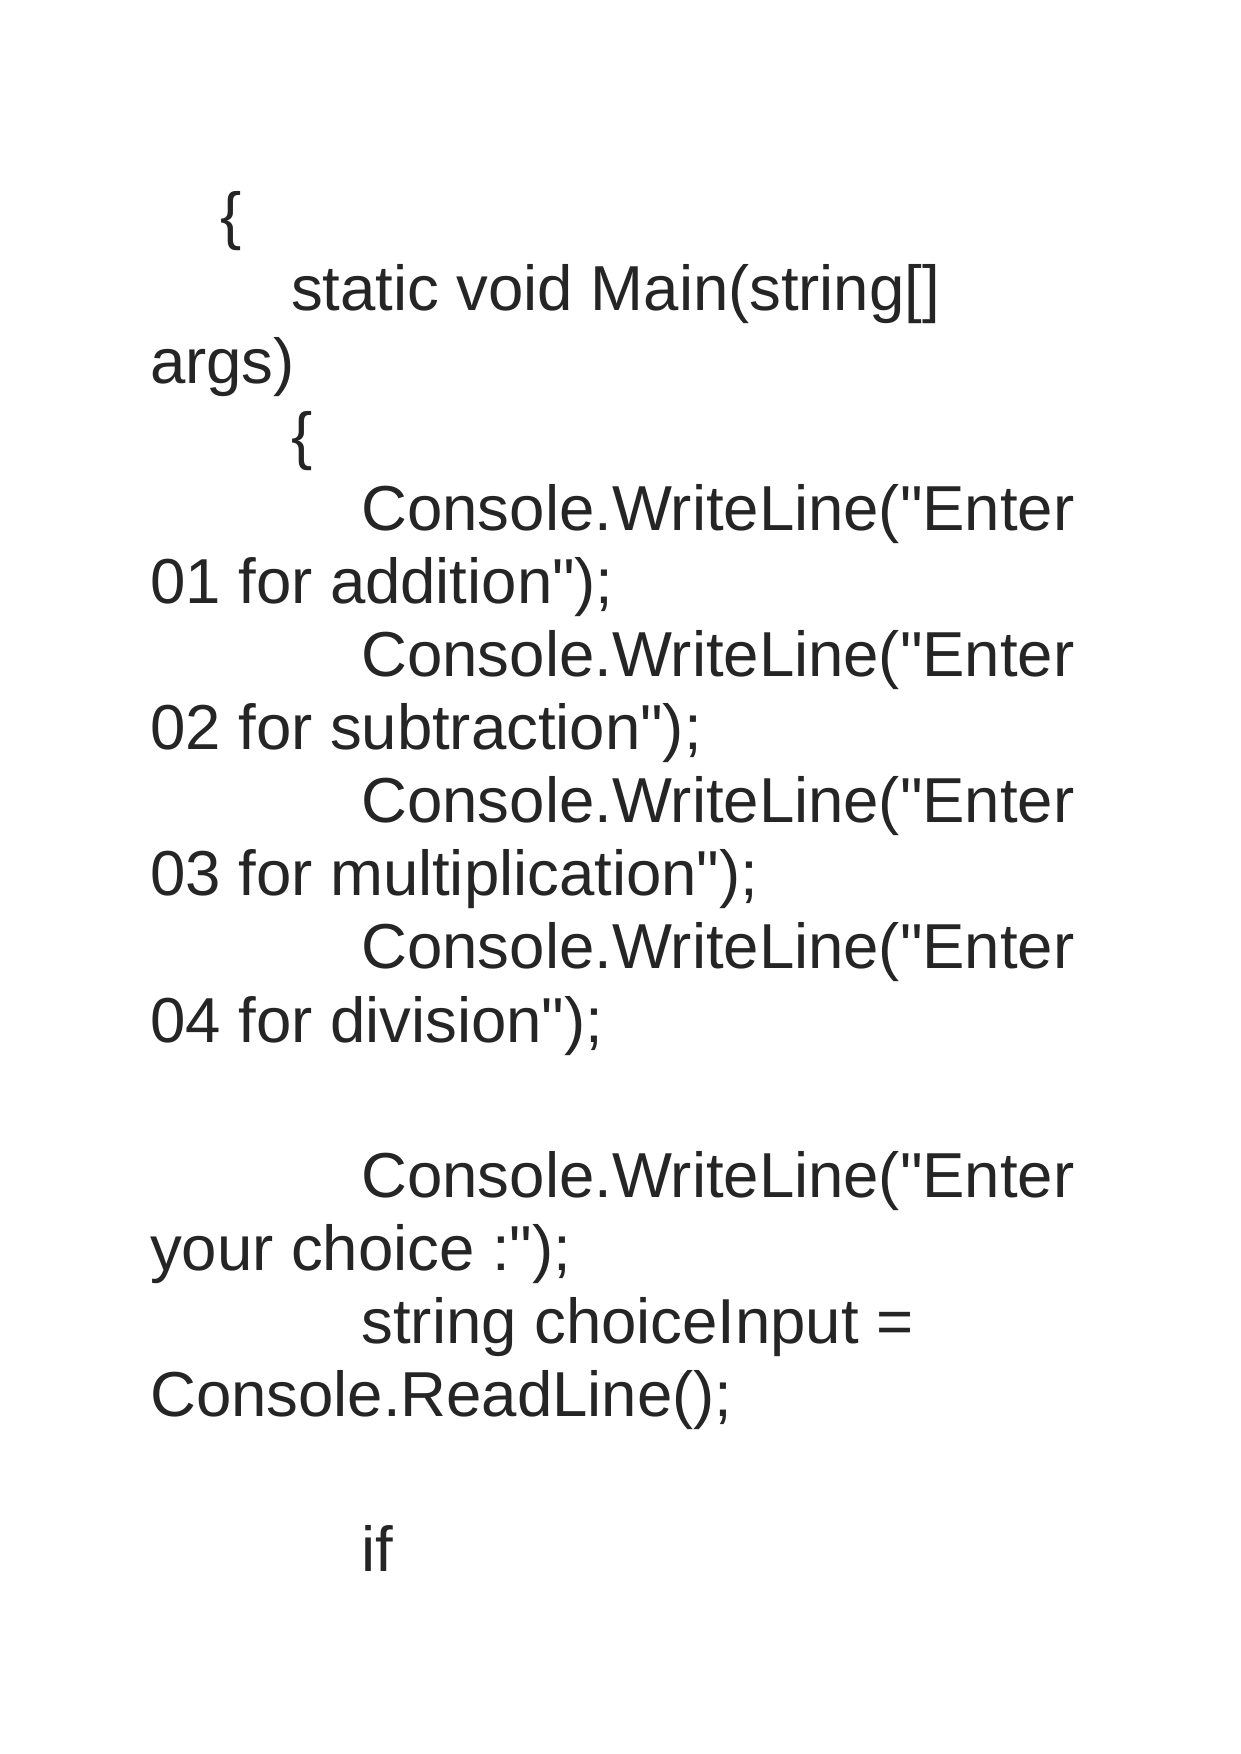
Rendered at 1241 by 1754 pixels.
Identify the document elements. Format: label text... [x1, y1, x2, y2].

text { [150, 184, 1090, 257]
text Console.WriteLine("Enter 01 for addition"); [150, 477, 1090, 623]
text Console.WriteLine("Enter 04 for division"); [150, 915, 1090, 1062]
text Console.WriteLine("Enter 02 for subtraction"); [150, 623, 1090, 769]
text static void Main(string[] args) [150, 257, 1090, 403]
text string choiceInput = Console.ReadLine(); [150, 1290, 1090, 1436]
text Console.WriteLine("Enter your choice :"); [150, 1143, 1090, 1290]
text { [150, 403, 1090, 477]
text Console.WriteLine("Enter 03 for multiplication"); [150, 769, 1090, 915]
